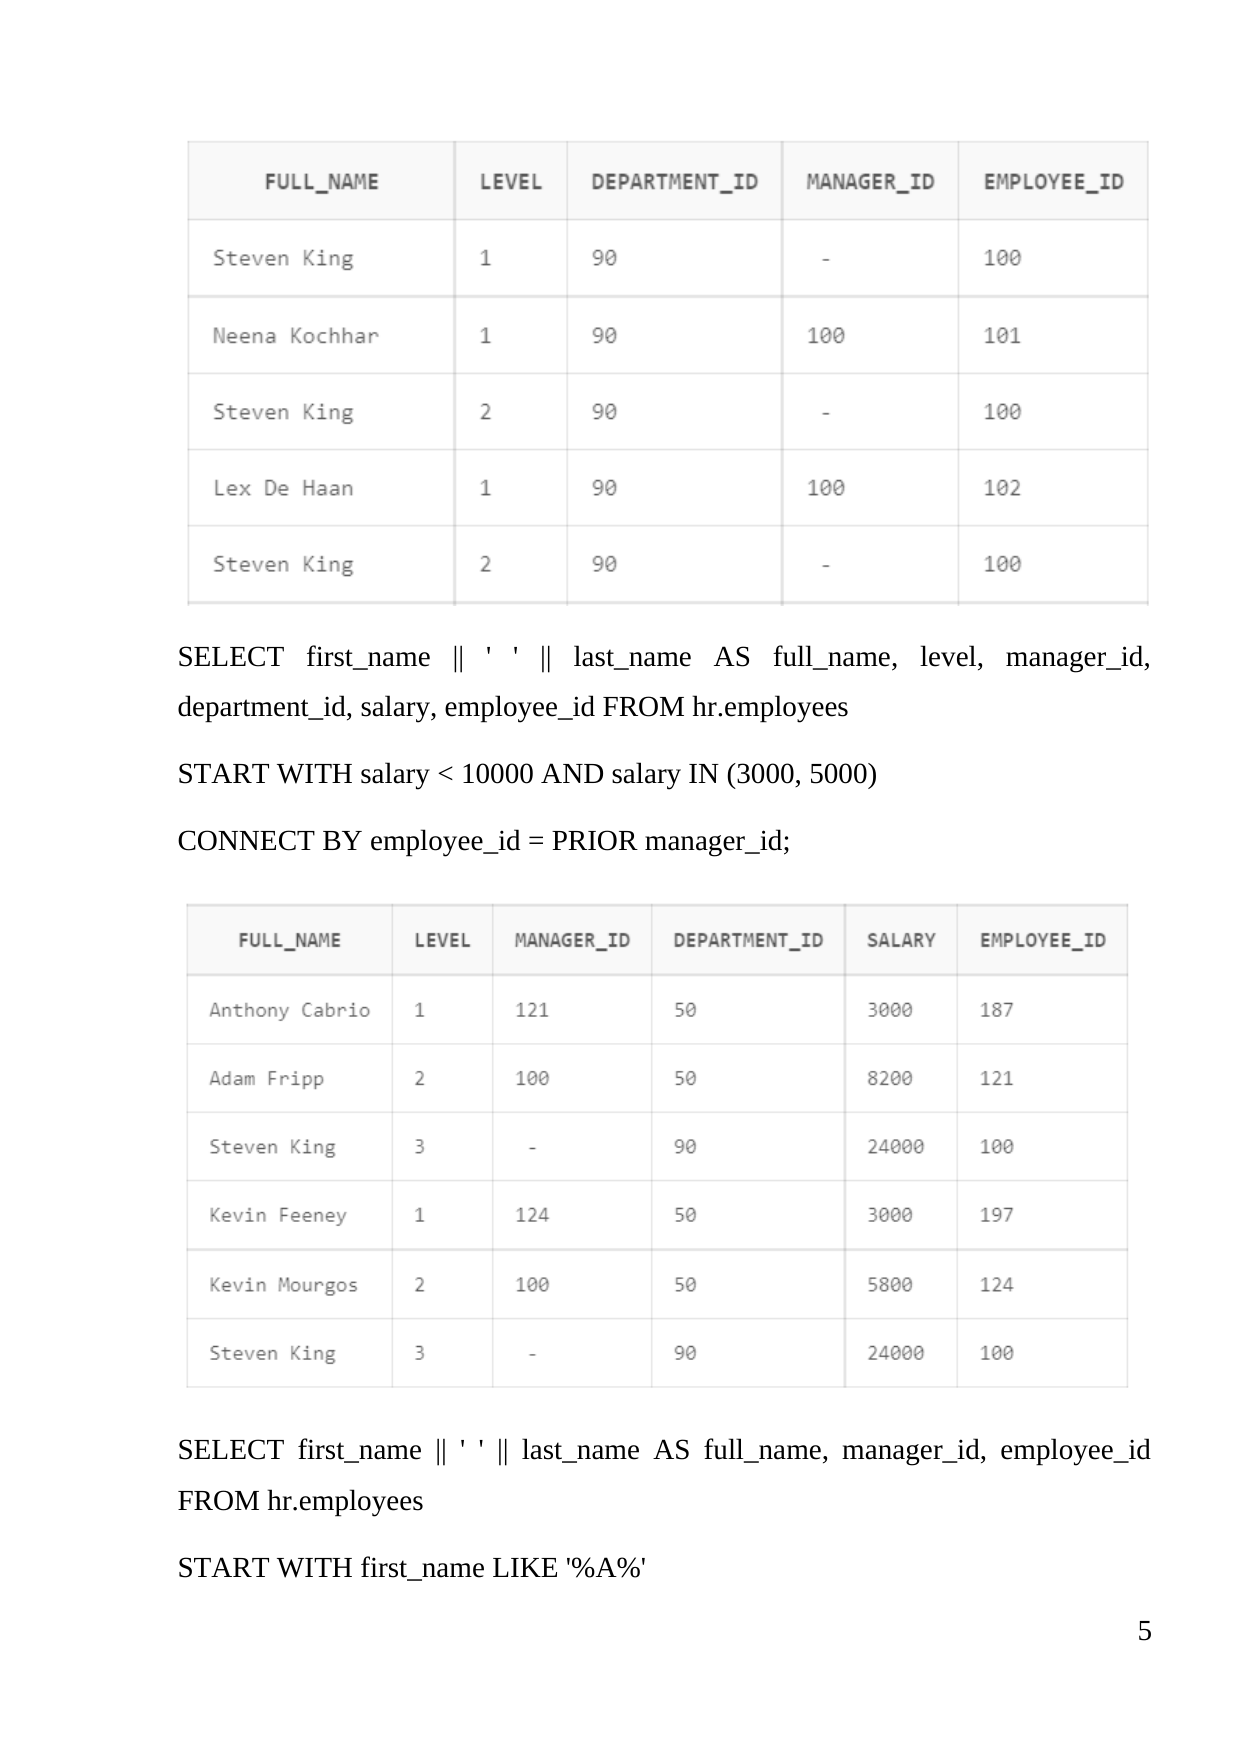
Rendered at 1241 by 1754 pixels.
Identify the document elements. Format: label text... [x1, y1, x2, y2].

text SELECT first_name || ' ' || last_name AS full_name, manager_id, employee_id FROM hr.employees [177, 1432, 1152, 1516]
text START WITH first_name LIKE '%A%' [177, 1550, 1152, 1583]
text CONNECT BY employee_id = PRIOR manager_id; [177, 823, 1152, 857]
text START WITH salary < 10000 AND salary IN (3000, 5000) [177, 756, 1152, 790]
picture [177, 890, 1152, 1399]
picture [177, 118, 1152, 606]
text SELECT first_name || ' ' || last_name AS full_name, level, manager_id, department_id, salary, employee_id FROM hr.employees [177, 639, 1152, 723]
